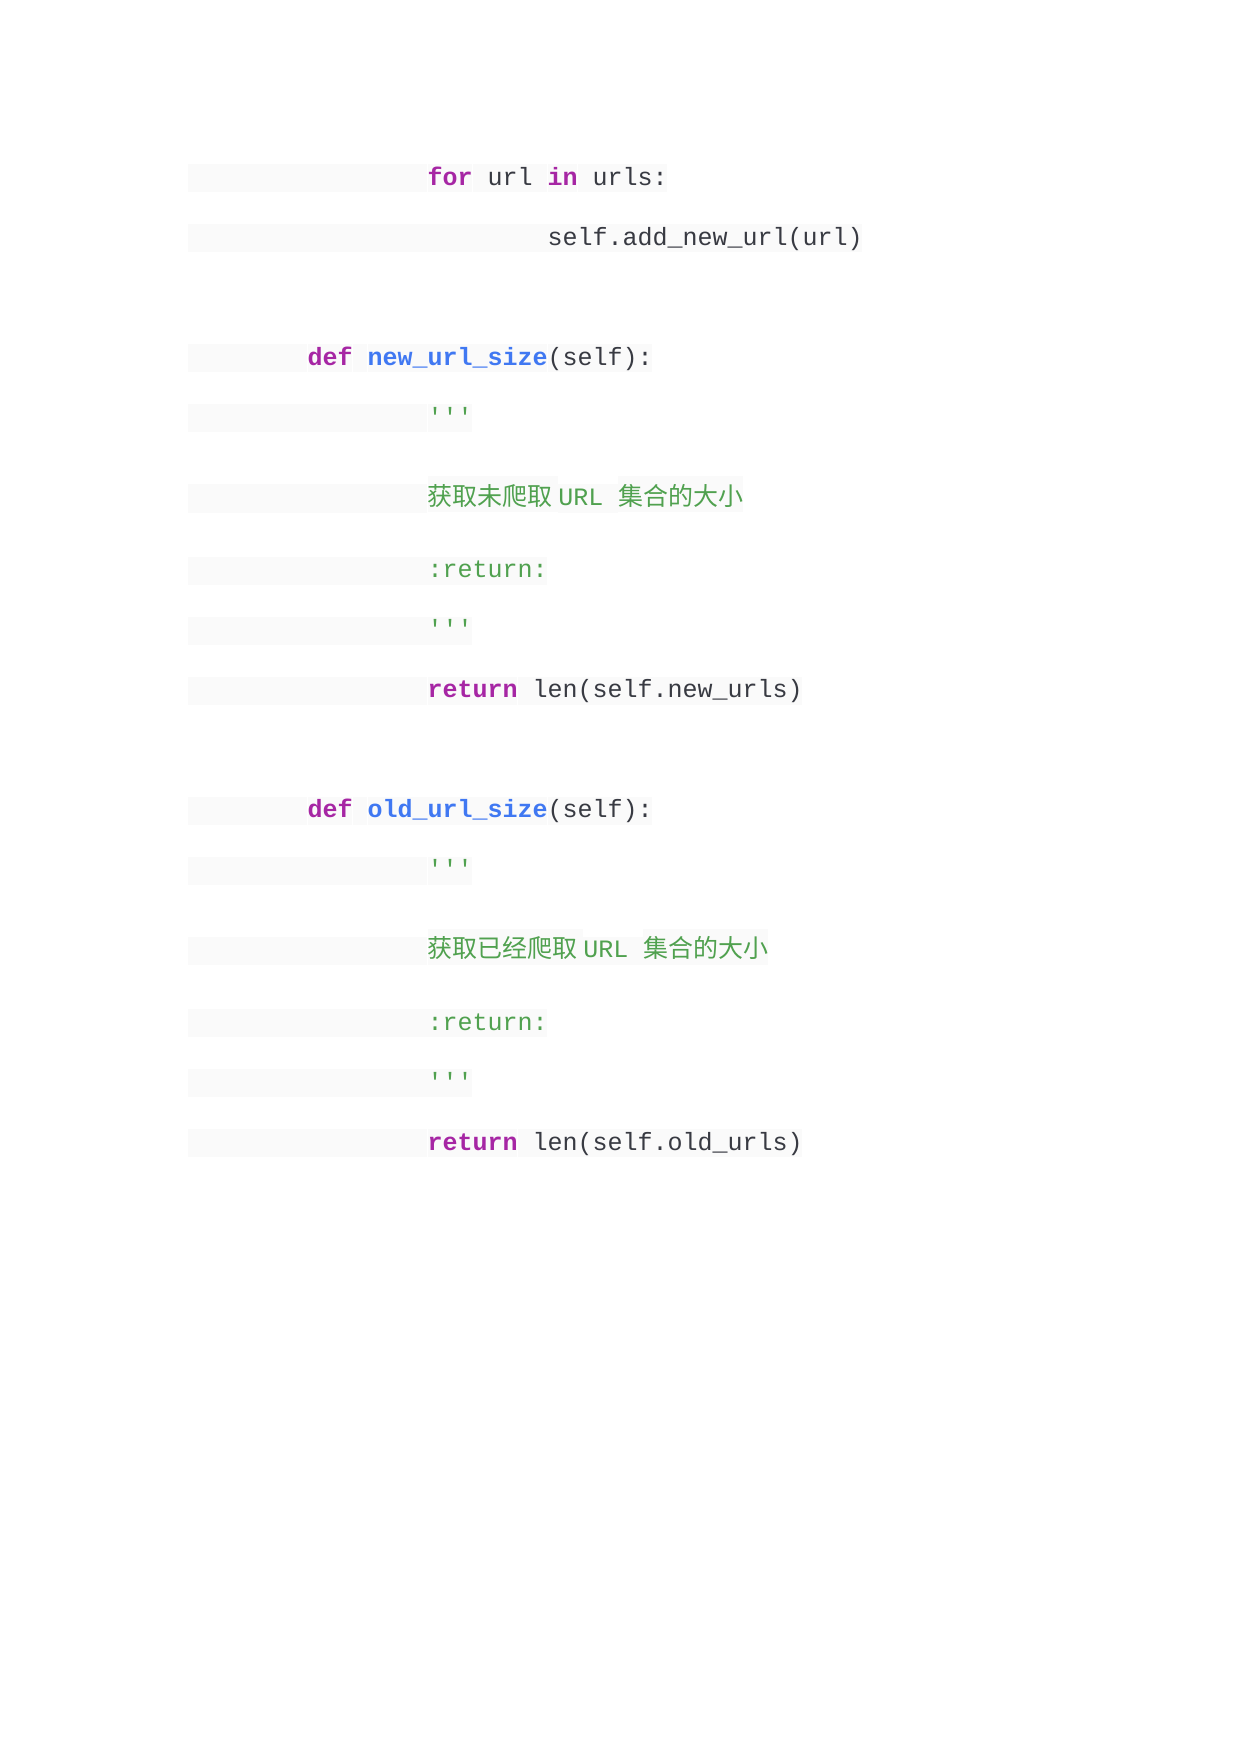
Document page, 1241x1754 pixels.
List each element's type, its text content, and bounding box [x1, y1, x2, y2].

text def old_url_size(self): [187, 794, 1053, 827]
text return len(self.old_urls) [187, 1127, 1053, 1159]
text def new_url_size(self): [187, 342, 1053, 374]
text for url in urls: [187, 162, 1053, 194]
text :return: [187, 554, 1053, 587]
text ''' [187, 402, 1053, 434]
text 获取已经爬取 URL 集合的大小 [187, 914, 1053, 979]
text ''' [187, 1067, 1053, 1099]
text ''' [187, 854, 1053, 887]
text ''' [187, 614, 1053, 647]
text 获取未爬取 URL 集合的大小 [187, 462, 1053, 527]
text :return: [187, 1007, 1053, 1039]
text self.add_new_url(url) [187, 222, 1053, 254]
text return len(self.new_urls) [187, 674, 1053, 707]
